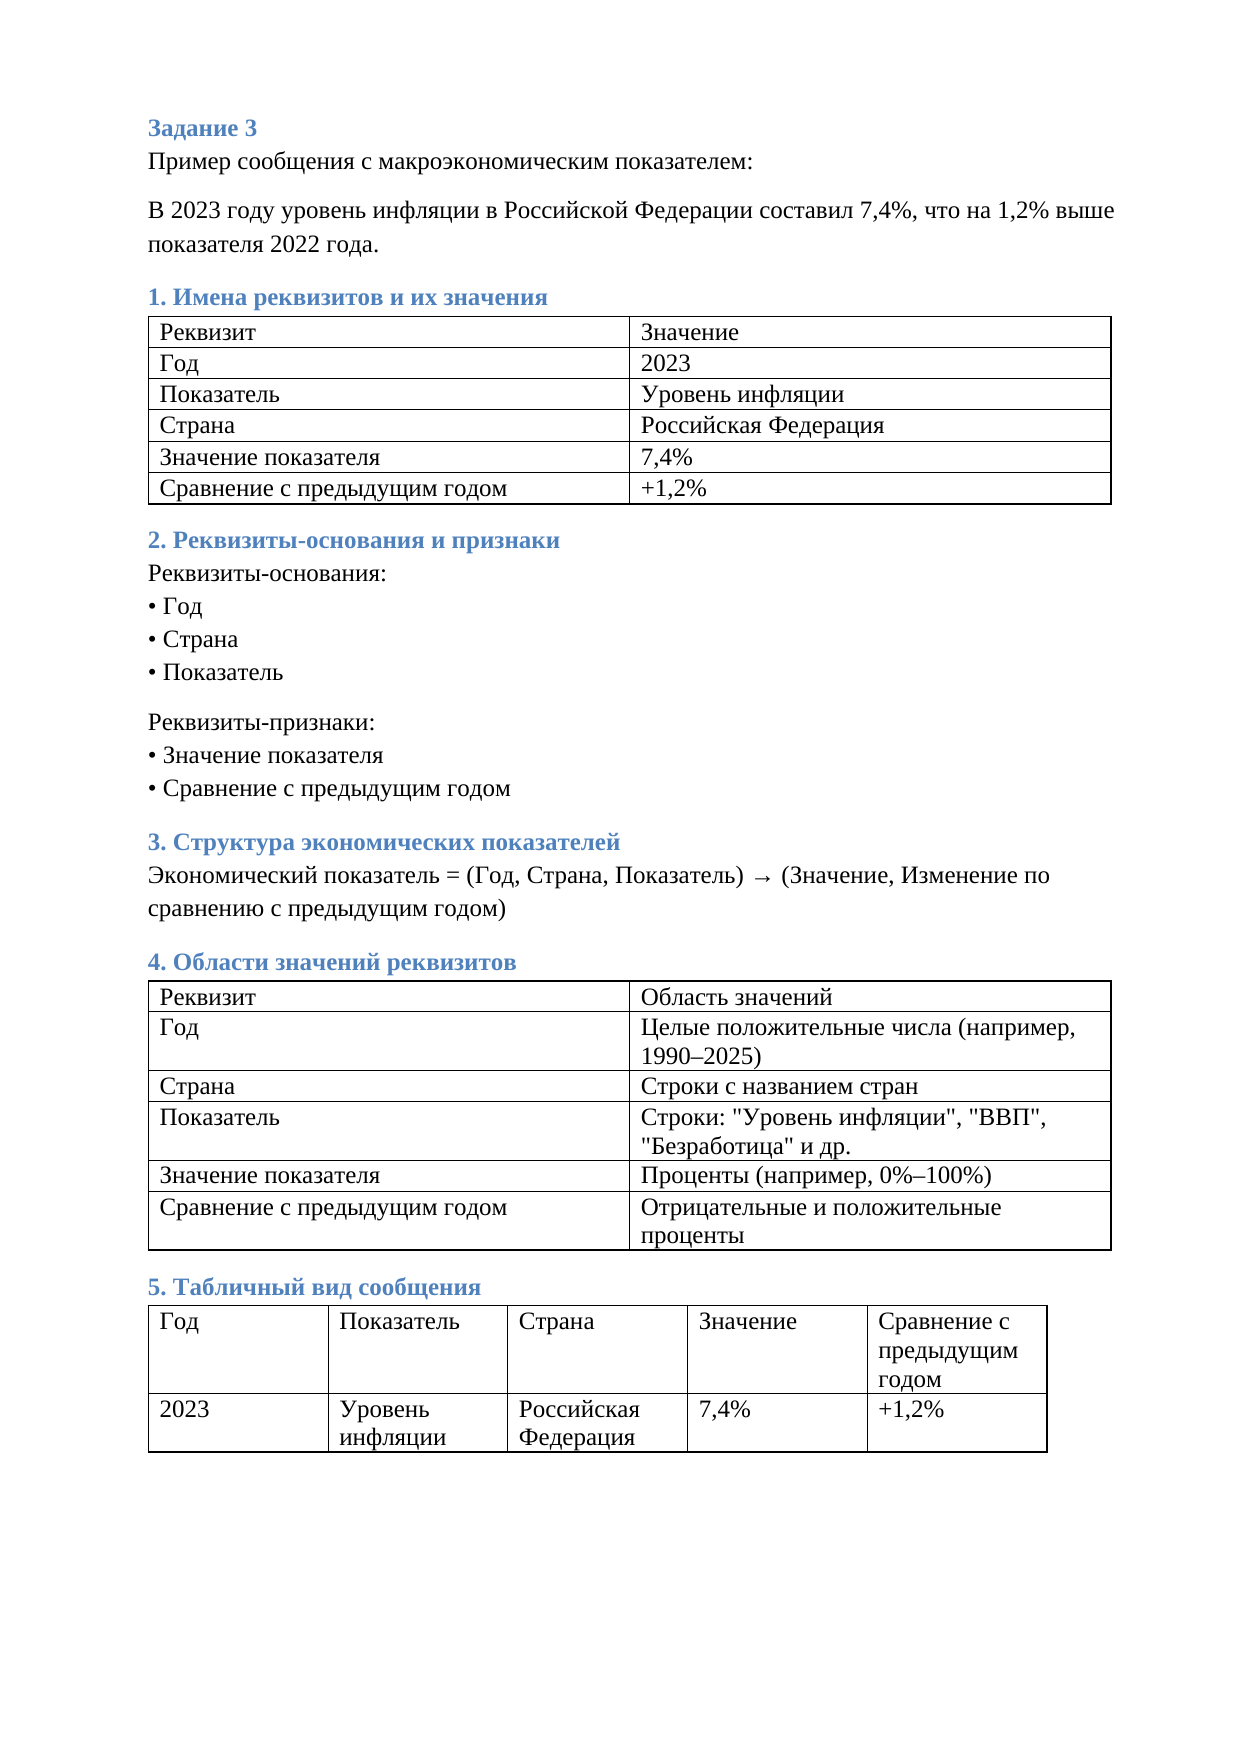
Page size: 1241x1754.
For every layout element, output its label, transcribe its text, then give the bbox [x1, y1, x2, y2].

table_cell Строки с названием стран [630, 1071, 1110, 1101]
subtitle 5. Табличный вид сообщения [148, 1272, 1169, 1301]
table_cell Российская Федерация [630, 410, 1110, 441]
table_cell +1,2% [868, 1394, 1046, 1451]
subtitle 1. Имена реквизитов и их значения [148, 282, 1169, 311]
table_cell 2023 [630, 348, 1110, 378]
table_cell Строки: "Уровень инфляции", "ВВП", "Безработица" и др. [630, 1102, 1110, 1159]
subtitle 3. Структура экономических показателей [148, 827, 1169, 856]
table_header Сравнение с предыдущим годом [868, 1306, 1046, 1393]
table_cell Страна [149, 1071, 629, 1101]
table_header Реквизит [149, 317, 629, 347]
table_cell Уровень инфляции [329, 1394, 507, 1451]
table_cell Значение показателя [149, 442, 629, 472]
table_cell 7,4% [630, 442, 1110, 472]
table_cell Целые положительные числа (например, 1990–2025) [630, 1012, 1110, 1070]
table_header Значение [688, 1306, 867, 1393]
subtitle Задание 3 [148, 113, 1169, 142]
table_cell Год [149, 348, 629, 378]
subtitle 4. Области значений реквизитов [148, 947, 1169, 976]
table_cell Страна [149, 410, 629, 441]
table_cell Сравнение с предыдущим годом [149, 473, 629, 503]
text Реквизиты-признаки: • Значение показателя • Сравнение с предыдущим годом [148, 707, 1169, 802]
table_header Область значений [630, 982, 1110, 1011]
table_cell Уровень инфляции [630, 379, 1110, 409]
table_cell Российская Федерация [508, 1394, 687, 1451]
table_cell Значение показателя [149, 1161, 629, 1191]
table_cell 2023 [149, 1394, 328, 1451]
table_cell Показатель [149, 1102, 629, 1159]
text В 2023 году уровень инфляции в Российской Федерации составил 7,4%, что на 1,2% выше показателя 2022 года. [148, 196, 1169, 257]
subtitle 2. Реквизиты-основания и признаки [148, 525, 1169, 554]
table_cell 7,4% [688, 1394, 867, 1451]
table_cell Год [149, 1012, 629, 1070]
text Реквизиты-основания: • Год • Страна • Показатель [148, 558, 1169, 686]
table_header Страна [508, 1306, 687, 1393]
table_header Год [149, 1306, 328, 1393]
table_cell Показатель [149, 379, 629, 409]
table_cell Проценты (например, 0%–100%) [630, 1161, 1110, 1191]
table_header Показатель [329, 1306, 507, 1393]
text Экономический показатель = (Год, Страна, Показатель) → (Значение, Изменение по сравнению с предыдущим годом) [148, 860, 1169, 922]
table_header Значение [630, 317, 1110, 347]
table_cell Отрицательные и положительные проценты [630, 1192, 1110, 1249]
table_header Реквизит [149, 982, 629, 1011]
text Пример сообщения с макроэкономическим показателем: [148, 146, 1169, 175]
table_cell Сравнение с предыдущим годом [149, 1192, 629, 1249]
table_cell +1,2% [630, 473, 1110, 503]
